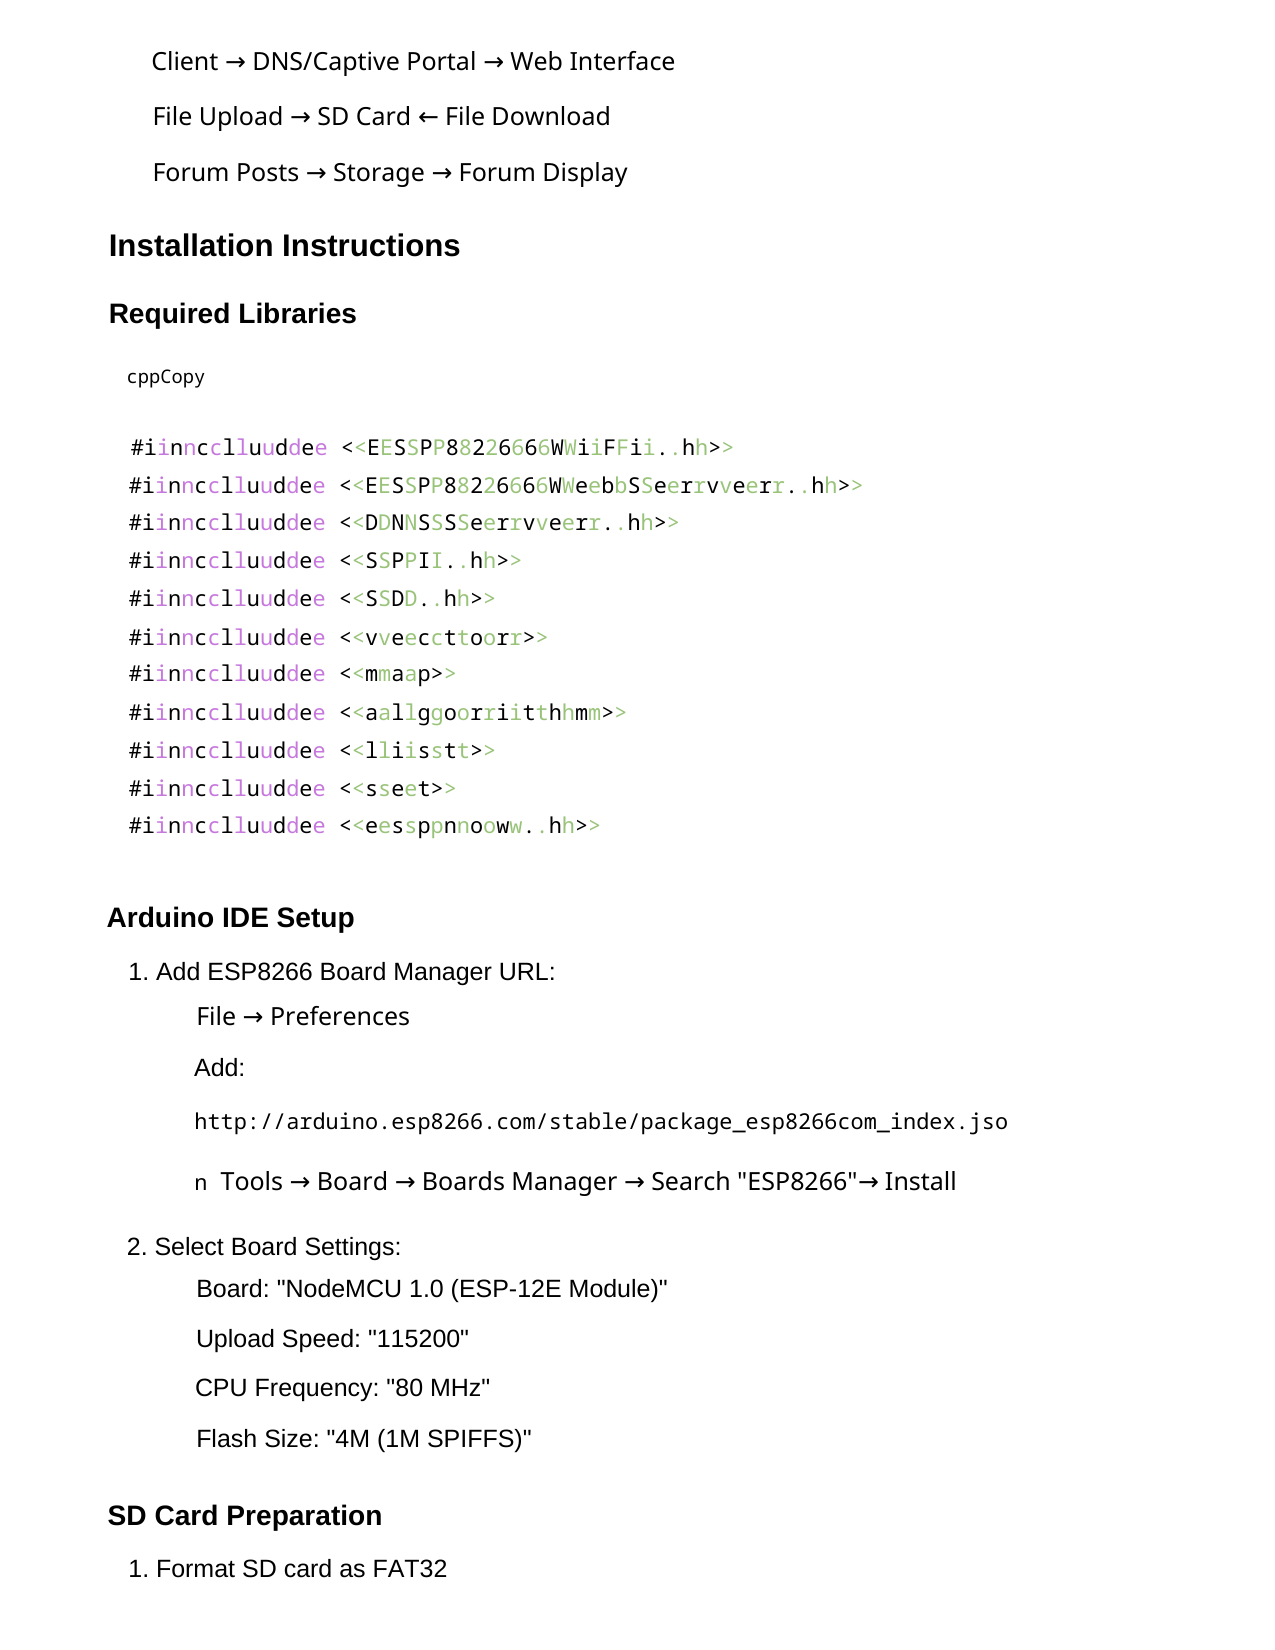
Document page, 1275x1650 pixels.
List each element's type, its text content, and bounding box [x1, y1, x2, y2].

text #iinncclluuddee <<vveeccttoorr>> [128, 622, 1178, 651]
text CPU Frequency: "80 MHz" [195, 1373, 1178, 1402]
text Client → DNS/Captive Portal → Web Interface [151, 44, 1178, 78]
text #iinncclluuddee <<EESSPP88226666WWeebbSSeerrvveerr..hh>> [128, 470, 1178, 499]
text Forum Posts → Storage → Forum Display [152, 155, 1178, 189]
text #iinncclluuddee <<SSDD..hh>> [128, 583, 1178, 613]
text 1. Format SD card as FAT32 [128, 1554, 1178, 1583]
text 2. Select Board Settings: [127, 1232, 1178, 1261]
text Board: "NodeMCU 1.0 (ESP-12E Module)" [196, 1274, 1178, 1303]
text #iinncclluuddee <<EESSPP88226666WWiiFFii..hh>> [131, 431, 1178, 461]
text Flash Size: "4M (1M SPIFFS)" [196, 1424, 1178, 1453]
text Add: http://arduino.esp8266.com/stable/package_esp8266com_index.json Tools → Board → Boards Manager → Search "ESP8266"→ Install [194, 1053, 1018, 1198]
text #iinncclluuddee <<eessppnnooww..hh>> [128, 810, 1178, 840]
text Arduino IDE Setup [106, 901, 1178, 933]
text SD Card Preparation [107, 1498, 1178, 1531]
text File Upload → SD Card ← File Download [152, 98, 1178, 133]
text 1. Add ESP8266 Board Manager URL: [128, 957, 1178, 985]
text #iinncclluuddee <<lliisstt>> [128, 735, 1178, 765]
text cppCopy [126, 363, 1178, 389]
text Upload Speed: "115200" [196, 1323, 1178, 1352]
text Required Libraries [108, 297, 1178, 329]
text #iinncclluuddee <<SSPPII..hh>> [128, 545, 1178, 575]
text #iinncclluuddee <<mmaap>> [128, 658, 1178, 688]
text File → Preferences [196, 998, 1178, 1032]
text #iinncclluuddee <<aallggoorriitthhmm>> [128, 697, 1178, 726]
text Installation Instructions [109, 227, 1178, 263]
text #iinncclluuddee <<DDNNSSSSeerrvveerr..hh>> [128, 507, 1178, 536]
text #iinncclluuddee <<sseet>> [128, 773, 1178, 803]
